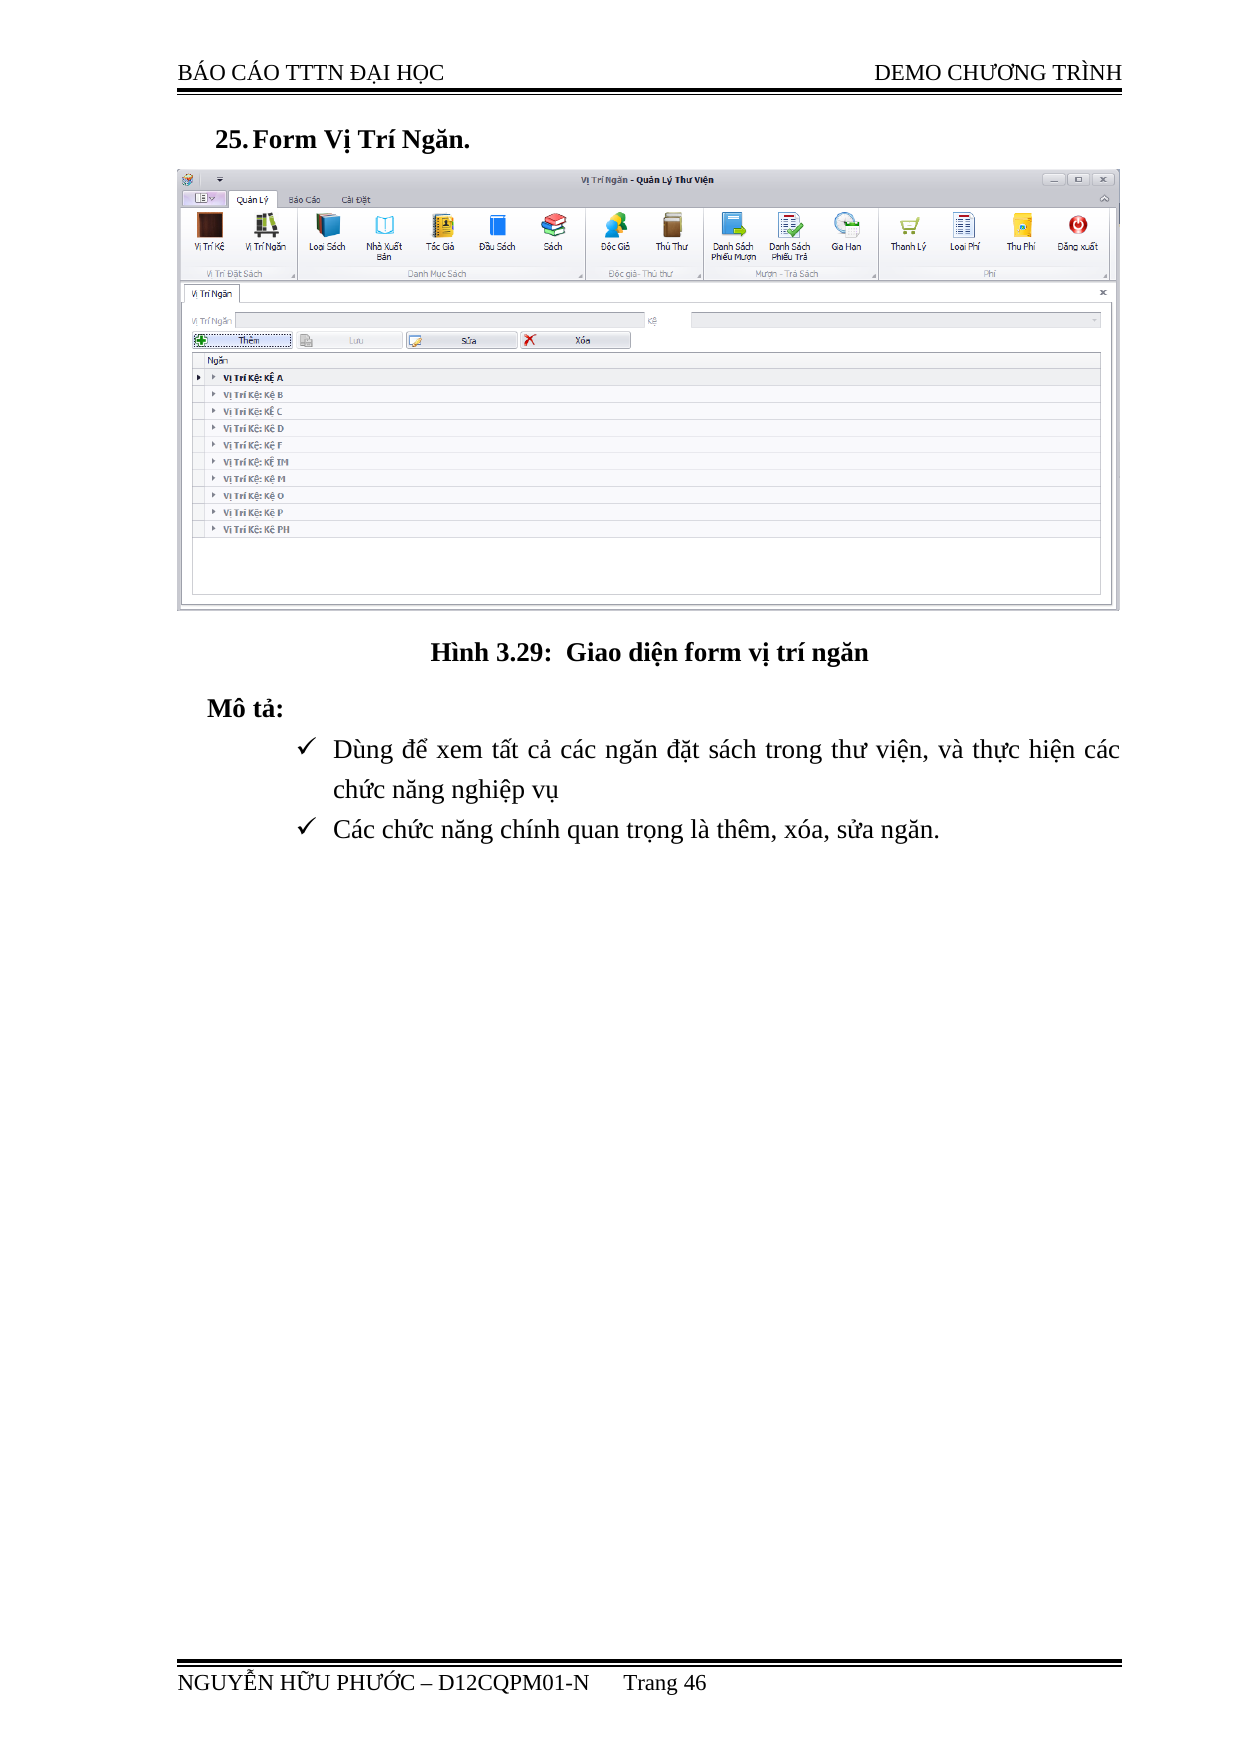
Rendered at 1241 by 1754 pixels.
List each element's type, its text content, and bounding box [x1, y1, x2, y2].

list Các chức năng chính quan trọng là thêm, xóa, sửa ngăn. [295, 814, 1122, 845]
subtitle Form Vị Trí Ngăn. [215, 123, 1122, 154]
list Dùng để xem tất cả các ngăn đặt sách trong thư viện, và thực hiện các chức năng nghiệp vụ [295, 733, 1122, 804]
picture [177, 169, 1120, 611]
text Hình 3.29: Giao diện form vị trí ngăn [177, 636, 1122, 667]
text Mô tả: [177, 692, 1122, 723]
